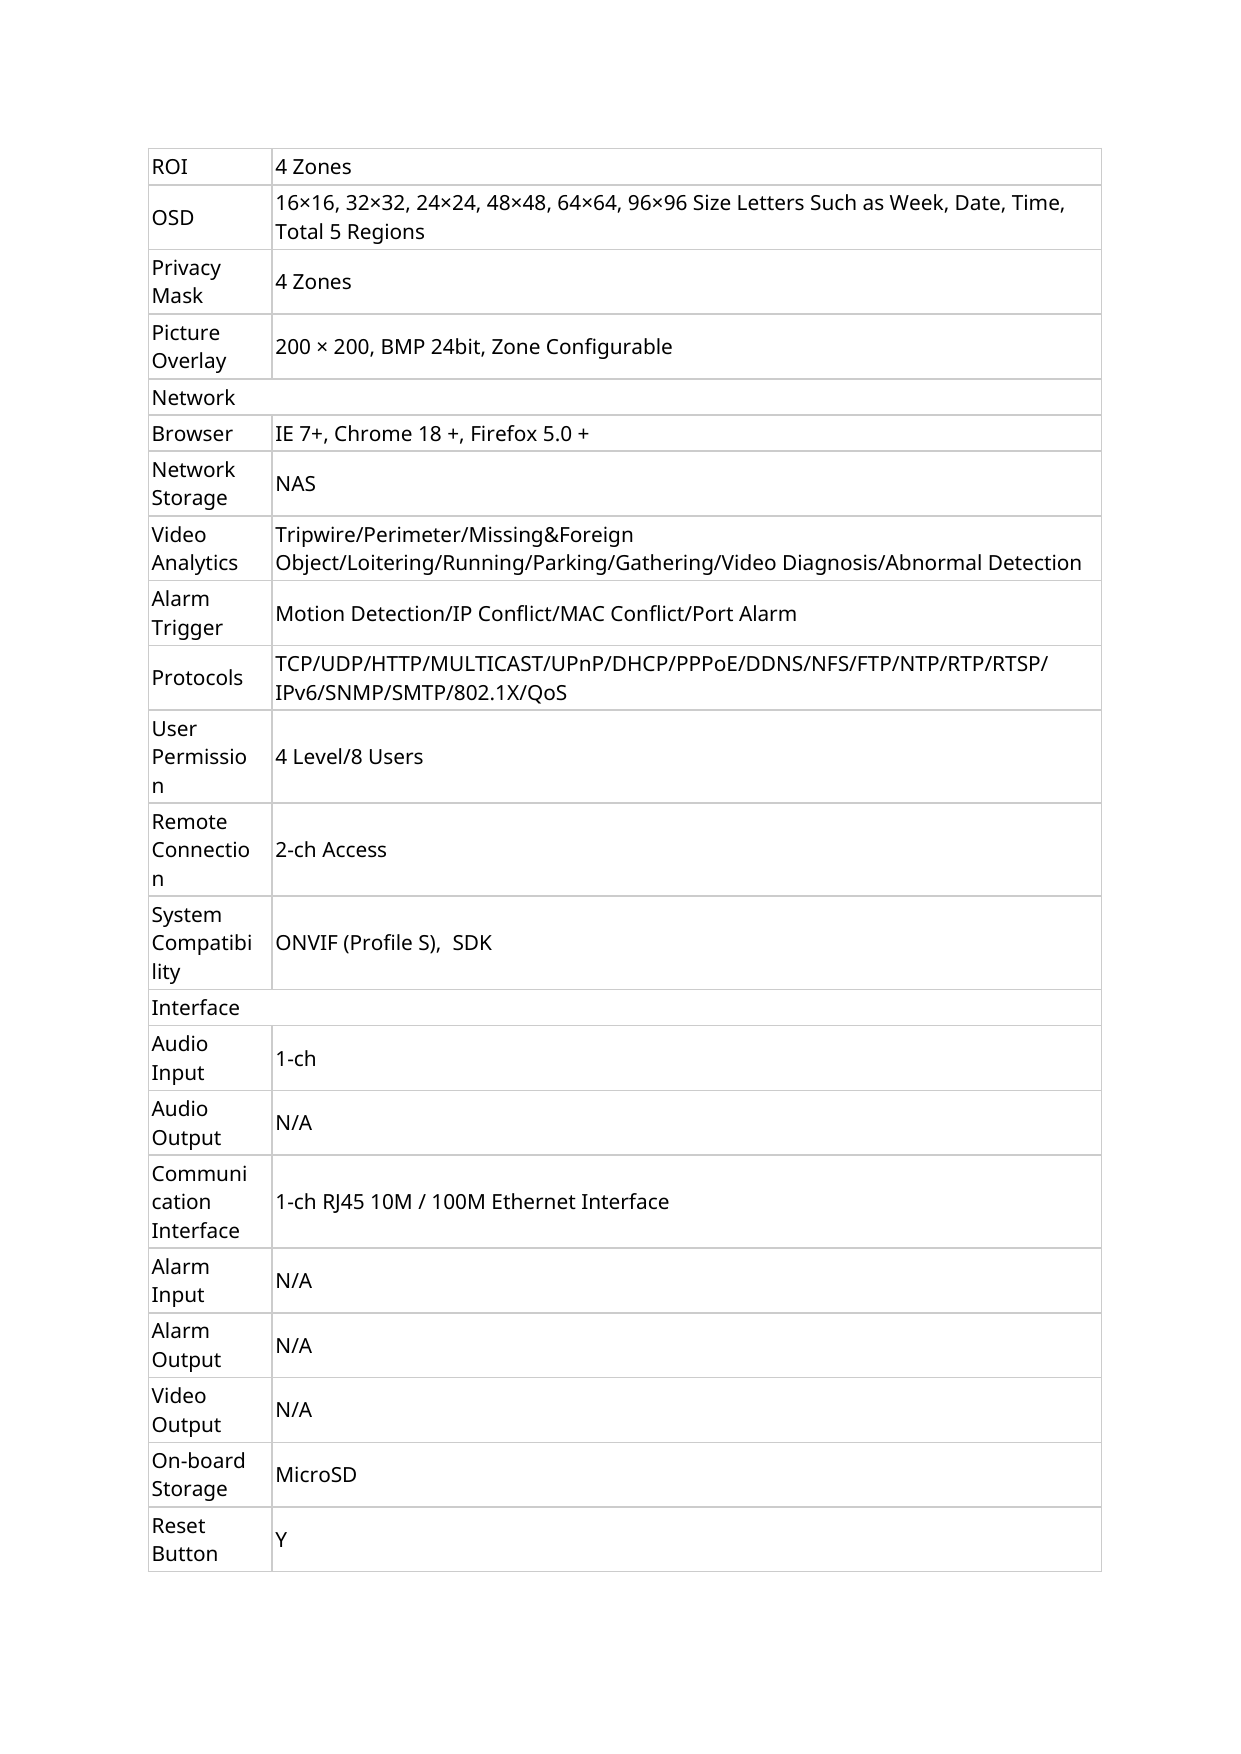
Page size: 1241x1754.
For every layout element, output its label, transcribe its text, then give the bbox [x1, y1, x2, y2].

table_cell 4 Level/8 Users [273, 711, 1101, 802]
table_cell Alarm Output [149, 1314, 271, 1377]
table_cell 4 Zones [273, 250, 1101, 313]
table_cell N/A [273, 1314, 1101, 1377]
table_cell 200 × 200, BMP 24bit, Zone Configurable [273, 315, 1101, 378]
table_cell 2-ch Access [273, 804, 1101, 895]
table_cell NAS [273, 452, 1101, 515]
table_cell 4 Zones [273, 149, 1101, 184]
table_cell Remote Connection [149, 804, 271, 895]
table_cell N/A [273, 1091, 1101, 1154]
table_cell ONVIF (Profile S), SDK [273, 897, 1101, 988]
table_cell 1-ch [273, 1026, 1101, 1089]
table_cell Interface [149, 990, 1101, 1025]
table_cell On-board Storage [149, 1443, 271, 1506]
table_cell Browser [149, 416, 271, 450]
table_cell Y [273, 1508, 1101, 1571]
table_cell Network [149, 380, 1101, 414]
table_cell ROI [149, 149, 271, 184]
table_cell N/A [273, 1249, 1101, 1312]
table_cell Audio Input [149, 1026, 271, 1089]
table_cell Reset Button [149, 1508, 271, 1571]
table_cell 1-ch RJ45 10M / 100M Ethernet Interface [273, 1156, 1101, 1247]
table_cell OSD [149, 186, 271, 248]
table_cell N/A [273, 1378, 1101, 1441]
table_cell TCP/UDP/HTTP/MULTICAST/UPnP/DHCP/PPPoE/DDNS/NFS/FTP/NTP/RTP/RTSP/IPv6/SNMP/SMTP/802.1X/QoS [273, 646, 1101, 709]
table_cell Alarm Input [149, 1249, 271, 1312]
table_cell 16×16, 32×32, 24×24, 48×48, 64×64, 96×96 Size Letters Such as Week, Date, Time, Total 5 Regions [273, 186, 1101, 248]
table_cell System Compatibility [149, 897, 271, 988]
table_cell Motion Detection/IP Conflict/MAC Conflict/Port Alarm [273, 581, 1101, 644]
table_cell Tripwire/Perimeter/Missing&Foreign Object/Loitering/Running/Parking/Gathering/Video Diagnosis/Abnormal Detection [273, 517, 1101, 580]
table_cell Communication Interface [149, 1156, 271, 1247]
table_cell Alarm Trigger [149, 581, 271, 644]
table_cell Privacy Mask [149, 250, 271, 313]
table_cell User Permission [149, 711, 271, 802]
table_cell Protocols [149, 646, 271, 709]
table_cell MicroSD [273, 1443, 1101, 1506]
table_cell Audio Output [149, 1091, 271, 1154]
table_cell Picture Overlay [149, 315, 271, 378]
table_cell Network Storage [149, 452, 271, 515]
table_cell Video Analytics [149, 517, 271, 580]
table_cell IE 7+, Chrome 18 +, Firefox 5.0 + [273, 416, 1101, 450]
table_cell Video Output [149, 1378, 271, 1441]
